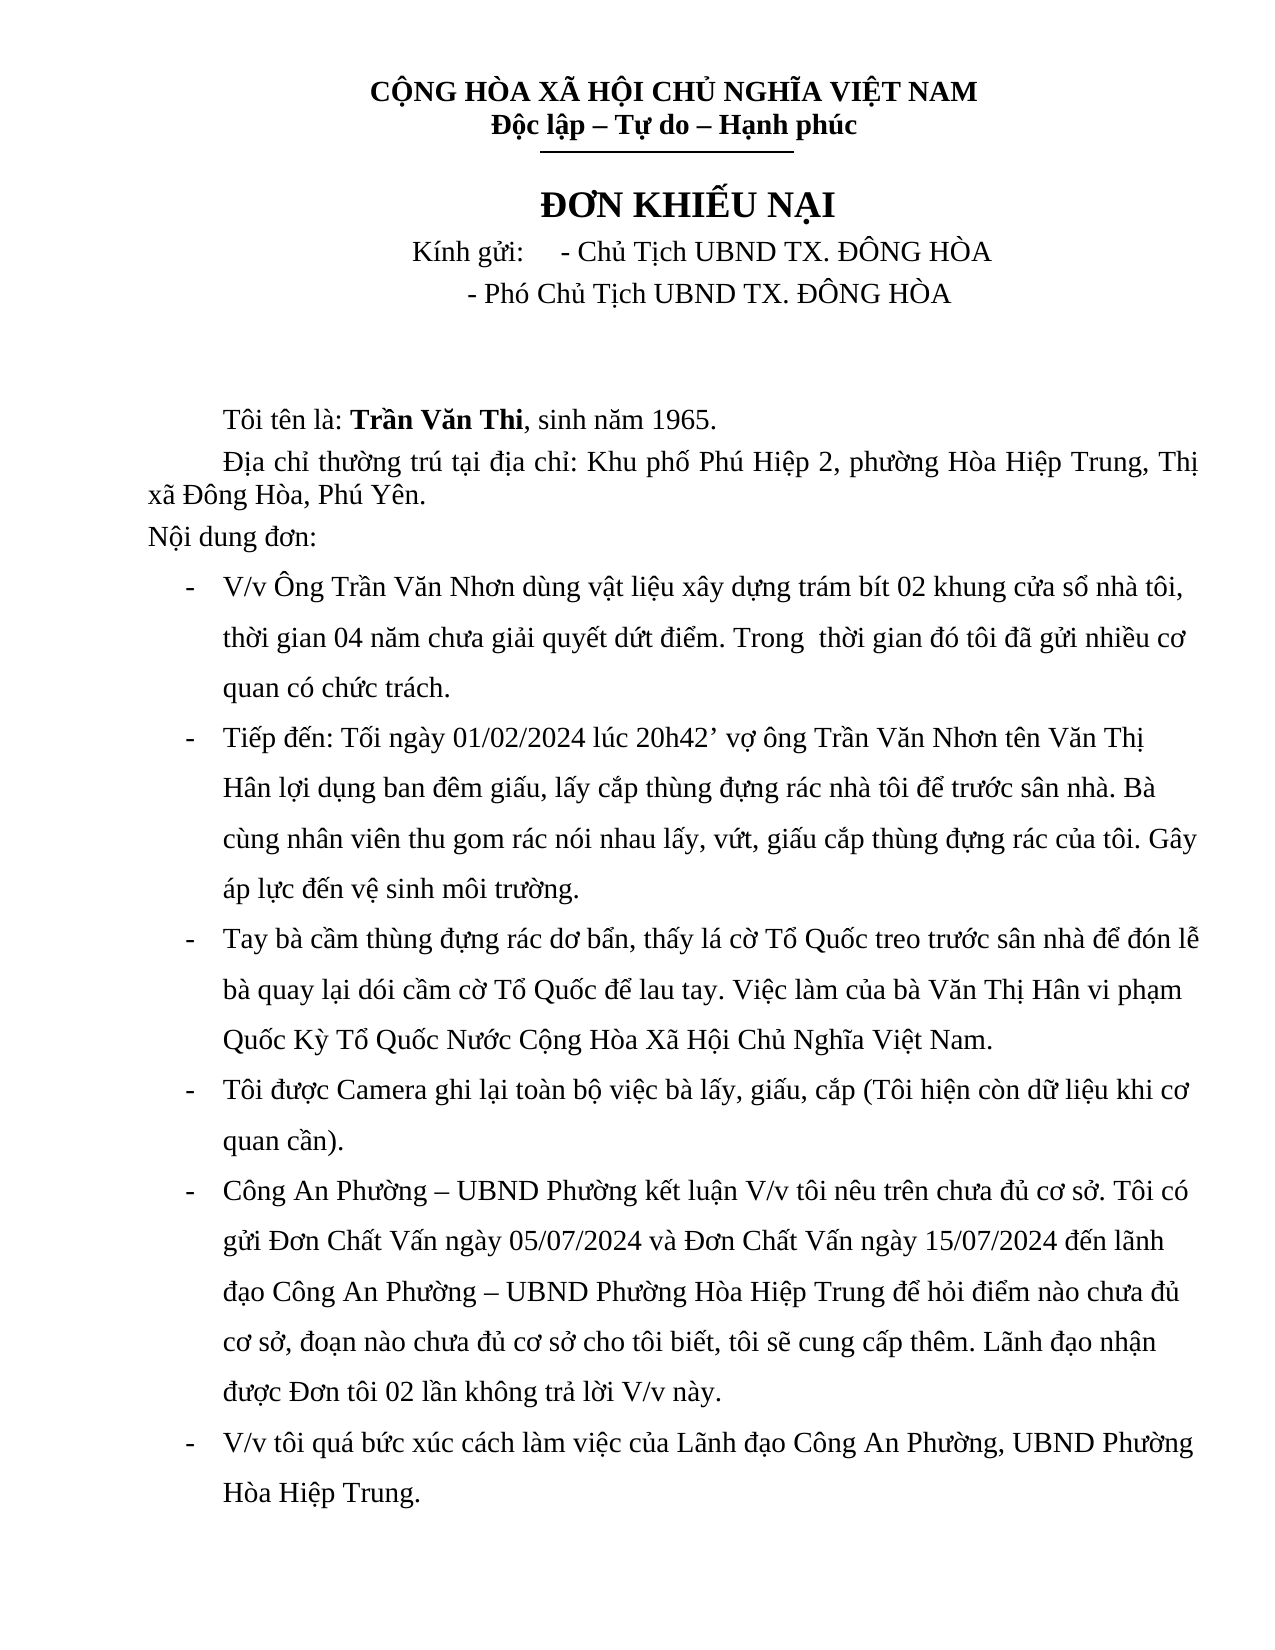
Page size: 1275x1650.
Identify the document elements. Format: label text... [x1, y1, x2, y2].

text Tôi tên là: Trần Văn Thi, sinh năm 1965. [148, 402, 1200, 435]
list Tay bà cầm thùng đựng rác dơ bẩn, thấy lá cờ Tổ Quốc treo trước sân nhà để đón lễ bà quay lại dói cầm cờ Tổ Quốc để lau tay. Việc làm của bà Văn Thị Hân vi phạm Quốc Kỳ Tổ Quốc Nước Cộng Hòa Xã Hội Chủ Nghĩa Việt Nam. [185, 922, 1200, 1056]
text Kính gửi: - Chủ Tịch UBND TX. ĐÔNG HÒA [194, 234, 1200, 268]
text ĐƠN KHIẾU NẠI [176, 183, 1200, 226]
text Độc lập – Tự do – Hạnh phúc [148, 107, 1200, 141]
text Nội dung đơn: [148, 519, 1200, 553]
text CỘNG HÒA XÃ HỘI CHỦ NGHĨA VIỆT NAM [148, 74, 1200, 107]
text Địa chỉ thường trú tại địa chỉ: Khu phố Phú Hiệp 2, phường Hòa Hiệp Trung, Thị xã Đông Hòa, Phú Yên. [148, 444, 1200, 511]
list Tiếp đến: Tối ngày 01/02/2024 lúc 20h42’ vợ ông Trần Văn Nhơn tên Văn Thị Hân lợi dụng ban đêm giấu, lấy cắp thùng đựng rác nhà tôi để trước sân nhà. Bà cùng nhân viên thu gom rác nói nhau lấy, vứt, giấu cắp thùng đựng rác của tôi. Gây áp lực đến vệ sinh môi trường. [185, 720, 1200, 905]
list Tôi được Camera ghi lại toàn bộ việc bà lấy, giấu, cắp (Tôi hiện còn dữ liệu khi cơ quan cần). [185, 1072, 1200, 1156]
list Công An Phường – UBND Phường kết luận V/v tôi nêu trên chưa đủ cơ sở. Tôi có gửi Đơn Chất Vấn ngày 05/07/2024 và Đơn Chất Vấn ngày 15/07/2024 đến lãnh đạo Công An Phường – UBND Phường Hòa Hiệp Trung để hỏi điểm nào chưa đủ cơ sở, đoạn nào chưa đủ cơ sở cho tôi biết, tôi sẽ cung cấp thêm. Lãnh đạo nhận được Đơn tôi 02 lần không trả lời V/v này. [185, 1173, 1200, 1408]
text - Phó Chủ Tịch UBND TX. ĐÔNG HÒA [194, 276, 1200, 310]
list V/v tôi quá bức xúc cách làm việc của Lãnh đạo Công An Phường, UBND Phường Hòa Hiệp Trung. [185, 1425, 1200, 1508]
list V/v Ông Trần Văn Nhơn dùng vật liệu xây dựng trám bít 02 khung cửa sổ nhà tôi, thời gian 04 năm chưa giải quyết dứt điểm. Trong thời gian đó tôi đã gửi nhiều cơ quan có chức trách. [185, 569, 1200, 703]
